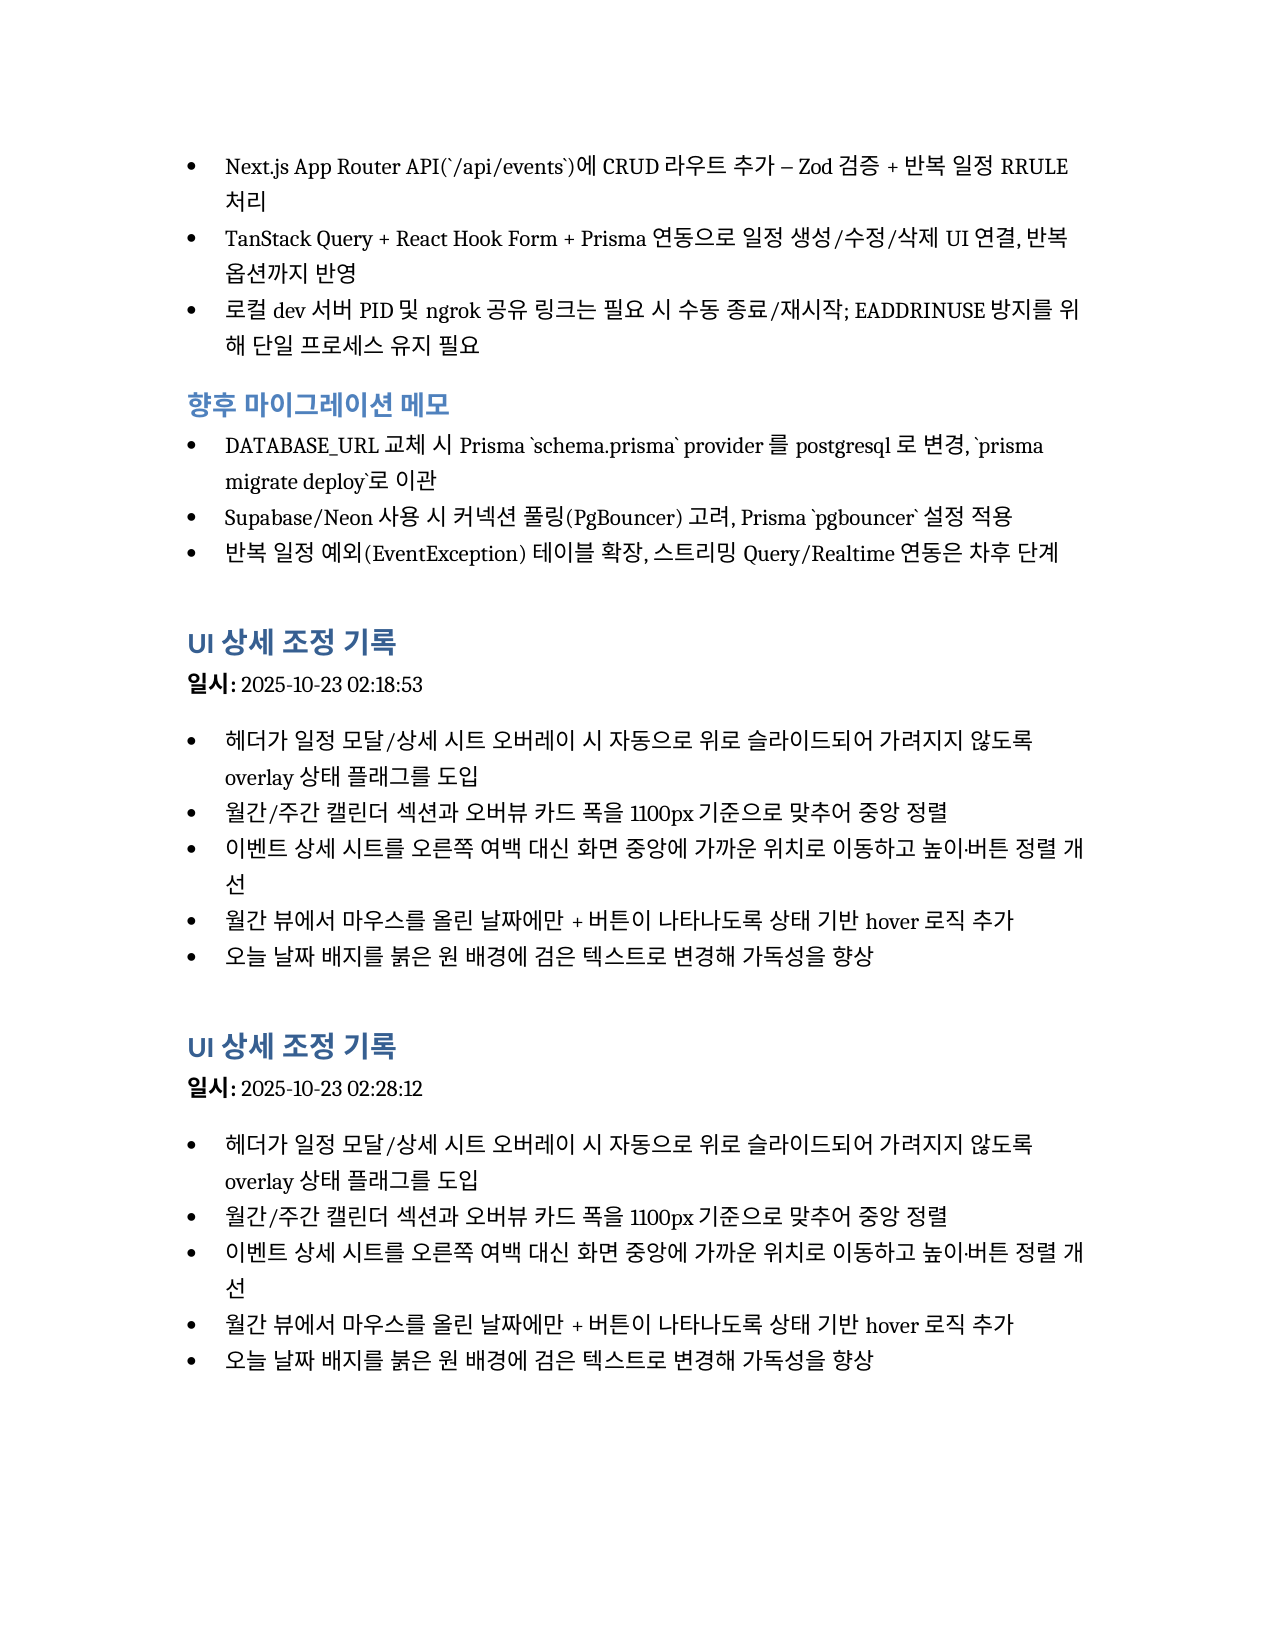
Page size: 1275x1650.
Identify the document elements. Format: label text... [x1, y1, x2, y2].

list 헤더가 일정 모달/상세 시트 오버레이 시 자동으로 위로 슬라이드되어 가려지지 않도록 overlay 상태 플래그를 도입 [187, 1129, 1087, 1196]
subtitle 향후 마이그레이션 메모 [187, 386, 1087, 423]
text 일시: 2025-10-23 02:28:12 [187, 1072, 1087, 1103]
list Next.js App Router API(`/api/events`)에 CRUD 라우트 추가 – Zod 검증 + 반복 일정 RRULE 처리 [187, 150, 1087, 217]
subtitle UI 상세 조정 기록 [187, 623, 1087, 662]
list 로컬 dev 서버 PID 및 ngrok 공유 링크는 필요 시 수동 종료/재시작; EADDRINUSE 방지를 위해 단일 프로세스 유지 필요 [187, 294, 1087, 361]
list TanStack Query + React Hook Form + Prisma 연동으로 일정 생성/수정/삭제 UI 연결, 반복 옵션까지 반영 [187, 222, 1087, 289]
text 일시: 2025-10-23 02:18:53 [187, 668, 1087, 699]
list 오늘 날짜 배지를 붉은 원 배경에 검은 텍스트로 변경해 가독성을 향상 [187, 1344, 1087, 1376]
list 반복 일정 예외(EventException) 테이블 확장, 스트리밍 Query/Realtime 연동은 차후 단계 [187, 537, 1087, 568]
list 헤더가 일정 모달/상세 시트 오버레이 시 자동으로 위로 슬라이드되어 가려지지 않도록 overlay 상태 플래그를 도입 [187, 725, 1087, 792]
list DATABASE_URL 교체 시 Prisma `schema.prisma` provider를 postgresql로 변경, `prisma migrate deploy`로 이관 [187, 429, 1087, 496]
list 오늘 날짜 배지를 붉은 원 배경에 검은 텍스트로 변경해 가독성을 향상 [187, 941, 1087, 972]
list 월간/주간 캘린더 섹션과 오버뷰 카드 폭을 1100px 기준으로 맞추어 중앙 정렬 [187, 797, 1087, 828]
list 월간 뷰에서 마우스를 올린 날짜에만 + 버튼이 나타나도록 상태 기반 hover 로직 추가 [187, 1309, 1087, 1340]
list 이벤트 상세 시트를 오른쪽 여백 대신 화면 중앙에 가까운 위치로 이동하고 높이·버튼 정렬 개선 [187, 833, 1087, 900]
list 월간/주간 캘린더 섹션과 오버뷰 카드 폭을 1100px 기준으로 맞추어 중앙 정렬 [187, 1201, 1087, 1232]
list 이벤트 상세 시트를 오른쪽 여백 대신 화면 중앙에 가까운 위치로 이동하고 높이·버튼 정렬 개선 [187, 1237, 1087, 1304]
subtitle UI 상세 조정 기록 [187, 1027, 1087, 1066]
list Supabase/Neon 사용 시 커넥션 풀링(PgBouncer) 고려, Prisma `pgbouncer` 설정 적용 [187, 501, 1087, 532]
list 월간 뷰에서 마우스를 올린 날짜에만 + 버튼이 나타나도록 상태 기반 hover 로직 추가 [187, 905, 1087, 936]
